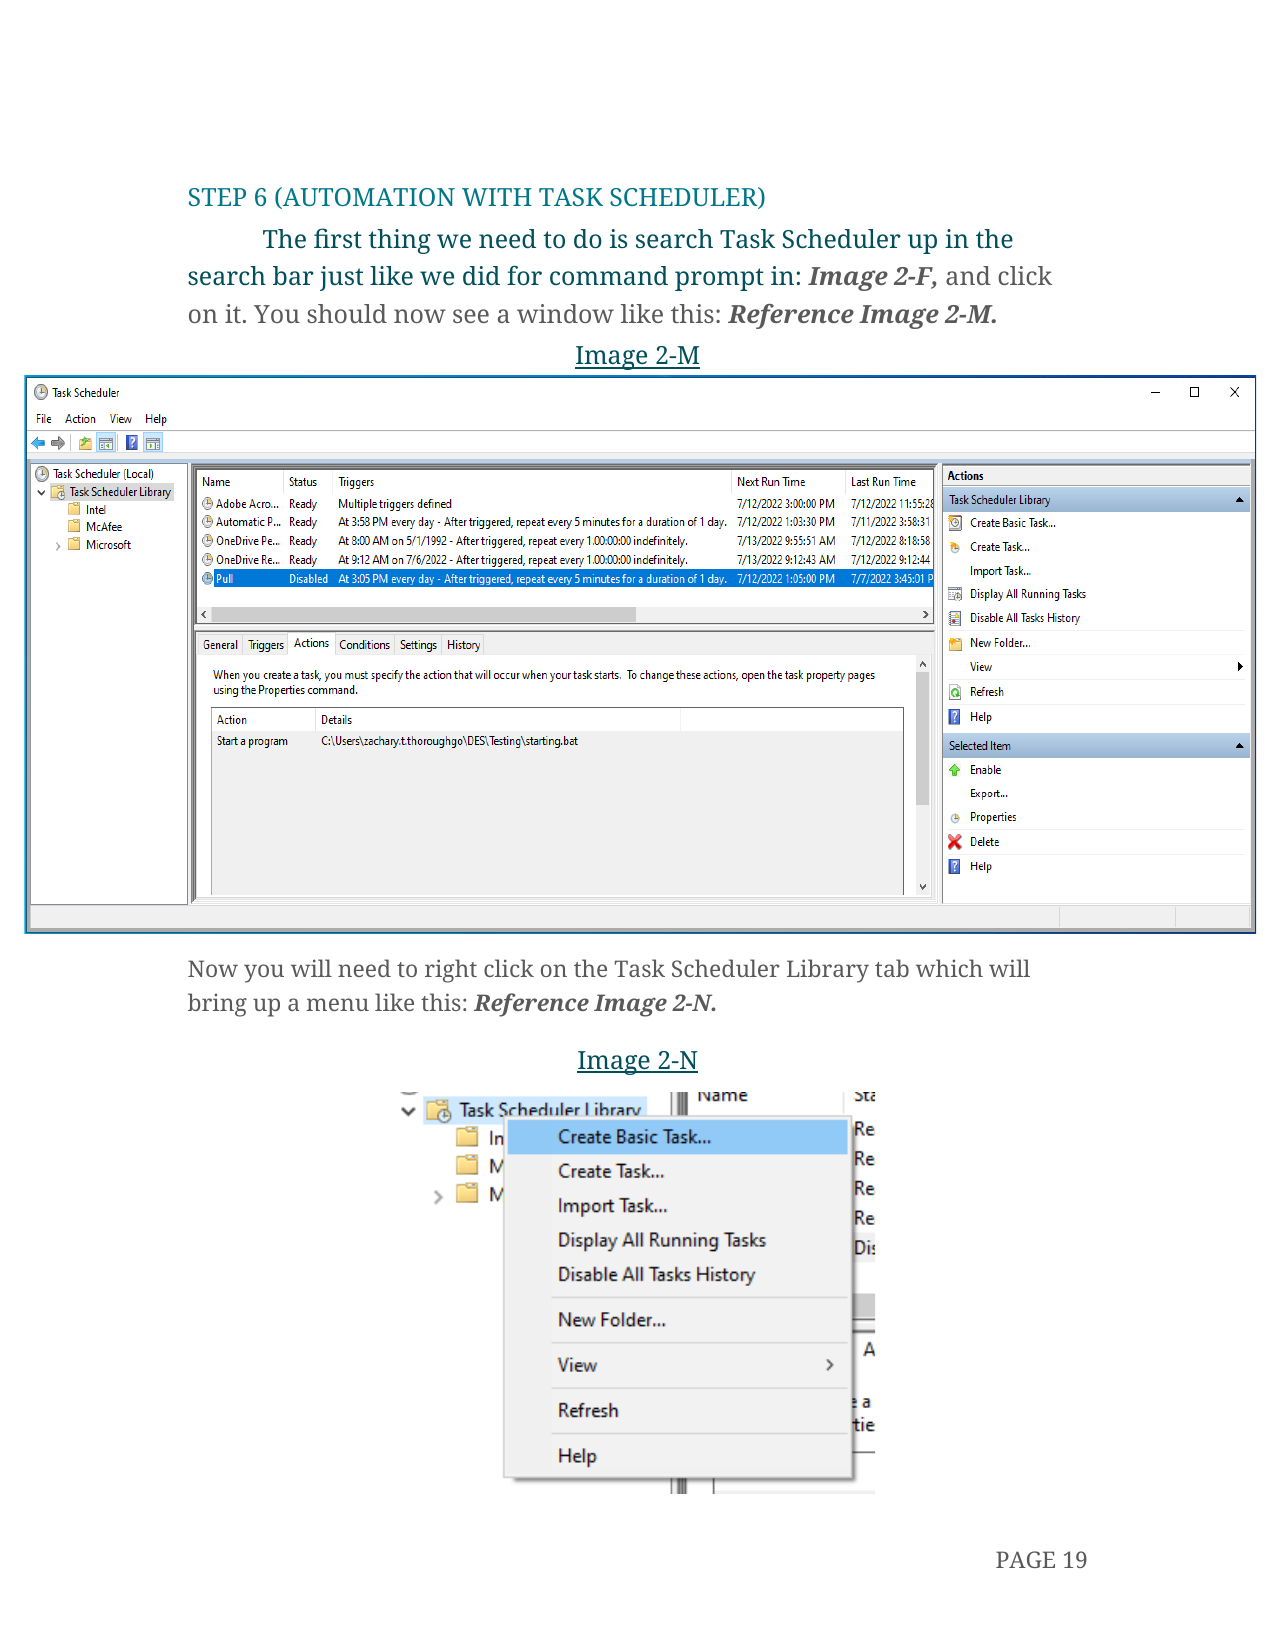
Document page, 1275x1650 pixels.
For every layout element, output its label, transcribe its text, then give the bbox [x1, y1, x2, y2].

subtitle The first thing we need to do is search Task Scheduler up in the search bar just like we did for command prompt in: Image 2-F, and click on it. You should now see a window like this: Reference Image 2-M. [187, 222, 1087, 330]
text Now you will need to right click on the Task Scheduler Library tab which will bring up a menu like this: Reference Image 2-N. [187, 934, 1087, 1018]
picture [27, 375, 1257, 934]
subtitle Image 2-N [187, 1042, 1087, 1076]
subtitle Step 6 (Automation With Task Scheduler) [187, 180, 1087, 214]
picture [400, 1092, 876, 1494]
subtitle Image 2-M [187, 338, 1087, 372]
